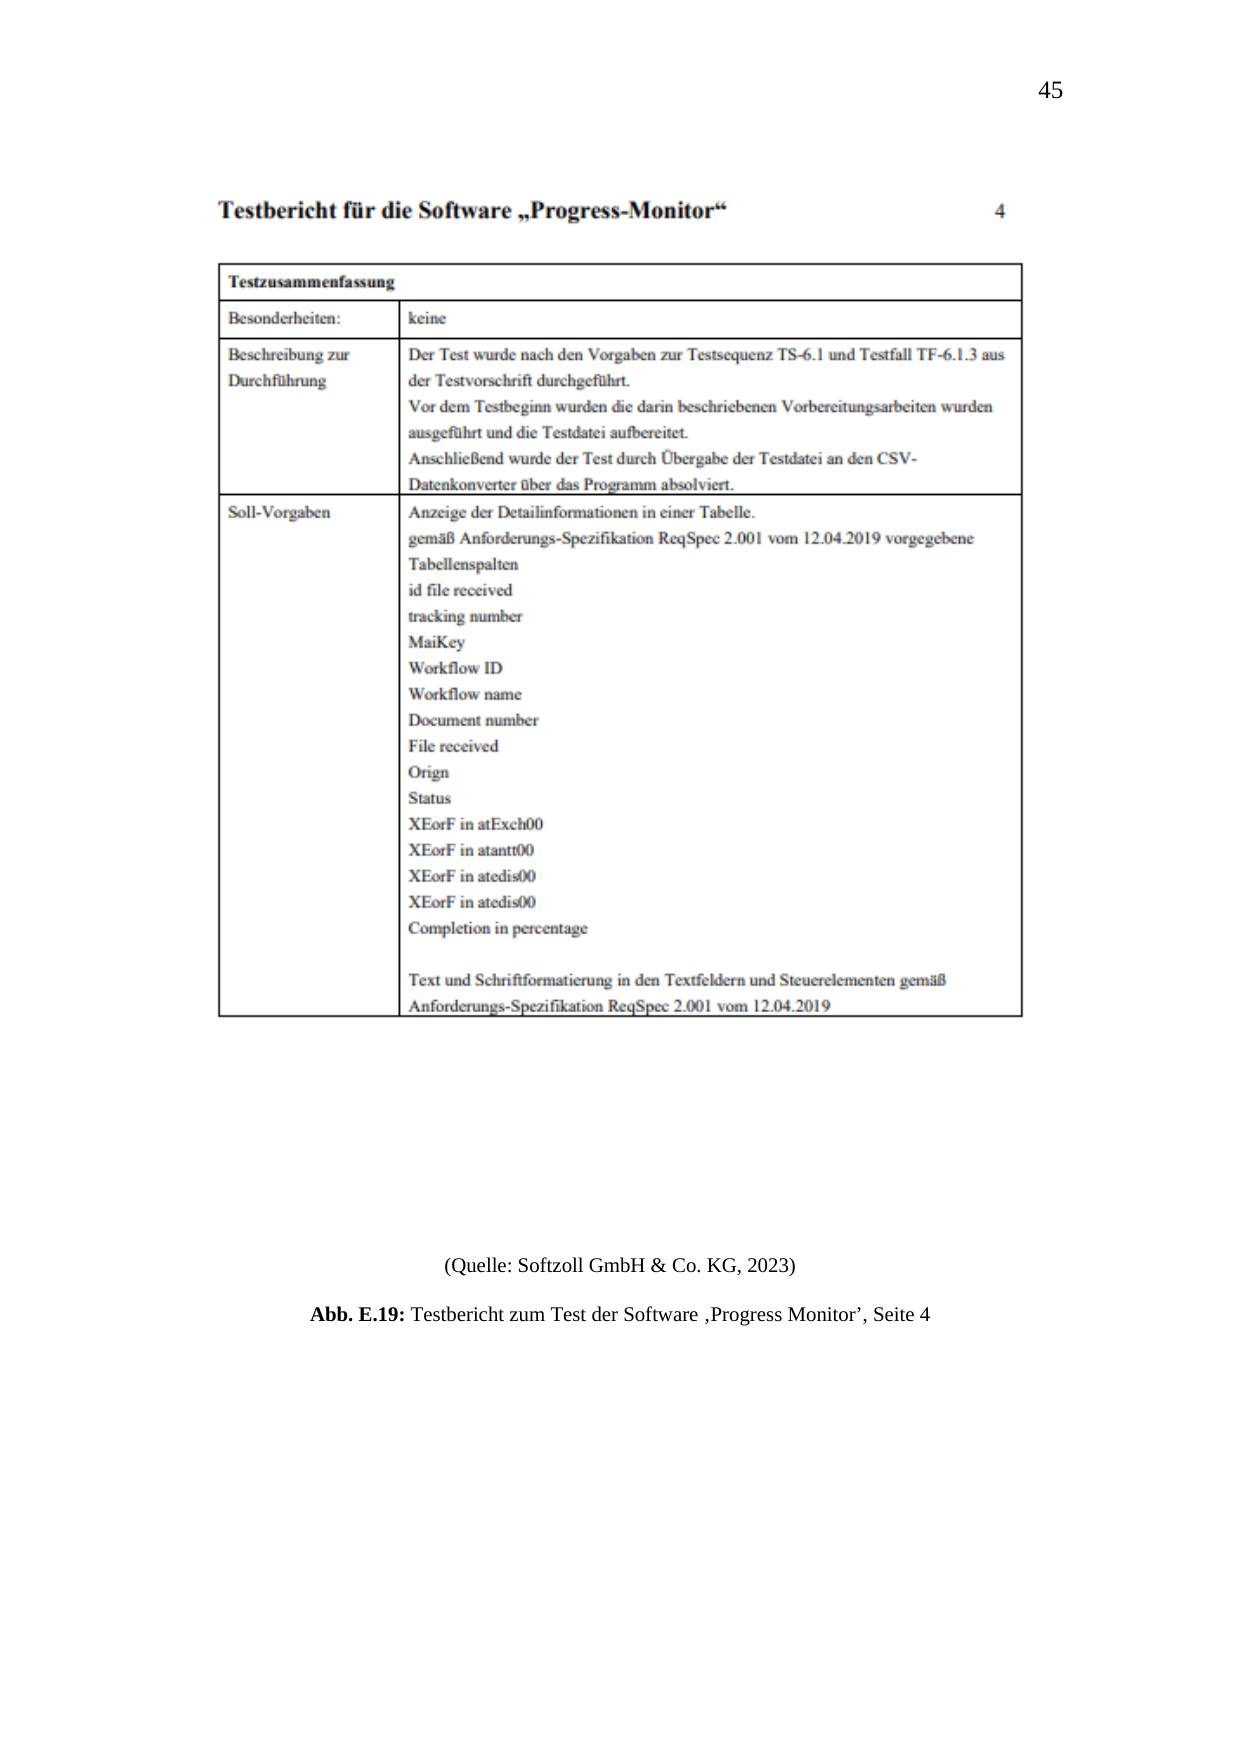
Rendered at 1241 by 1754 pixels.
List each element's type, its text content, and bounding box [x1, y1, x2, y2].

picture [203, 189, 1037, 1253]
